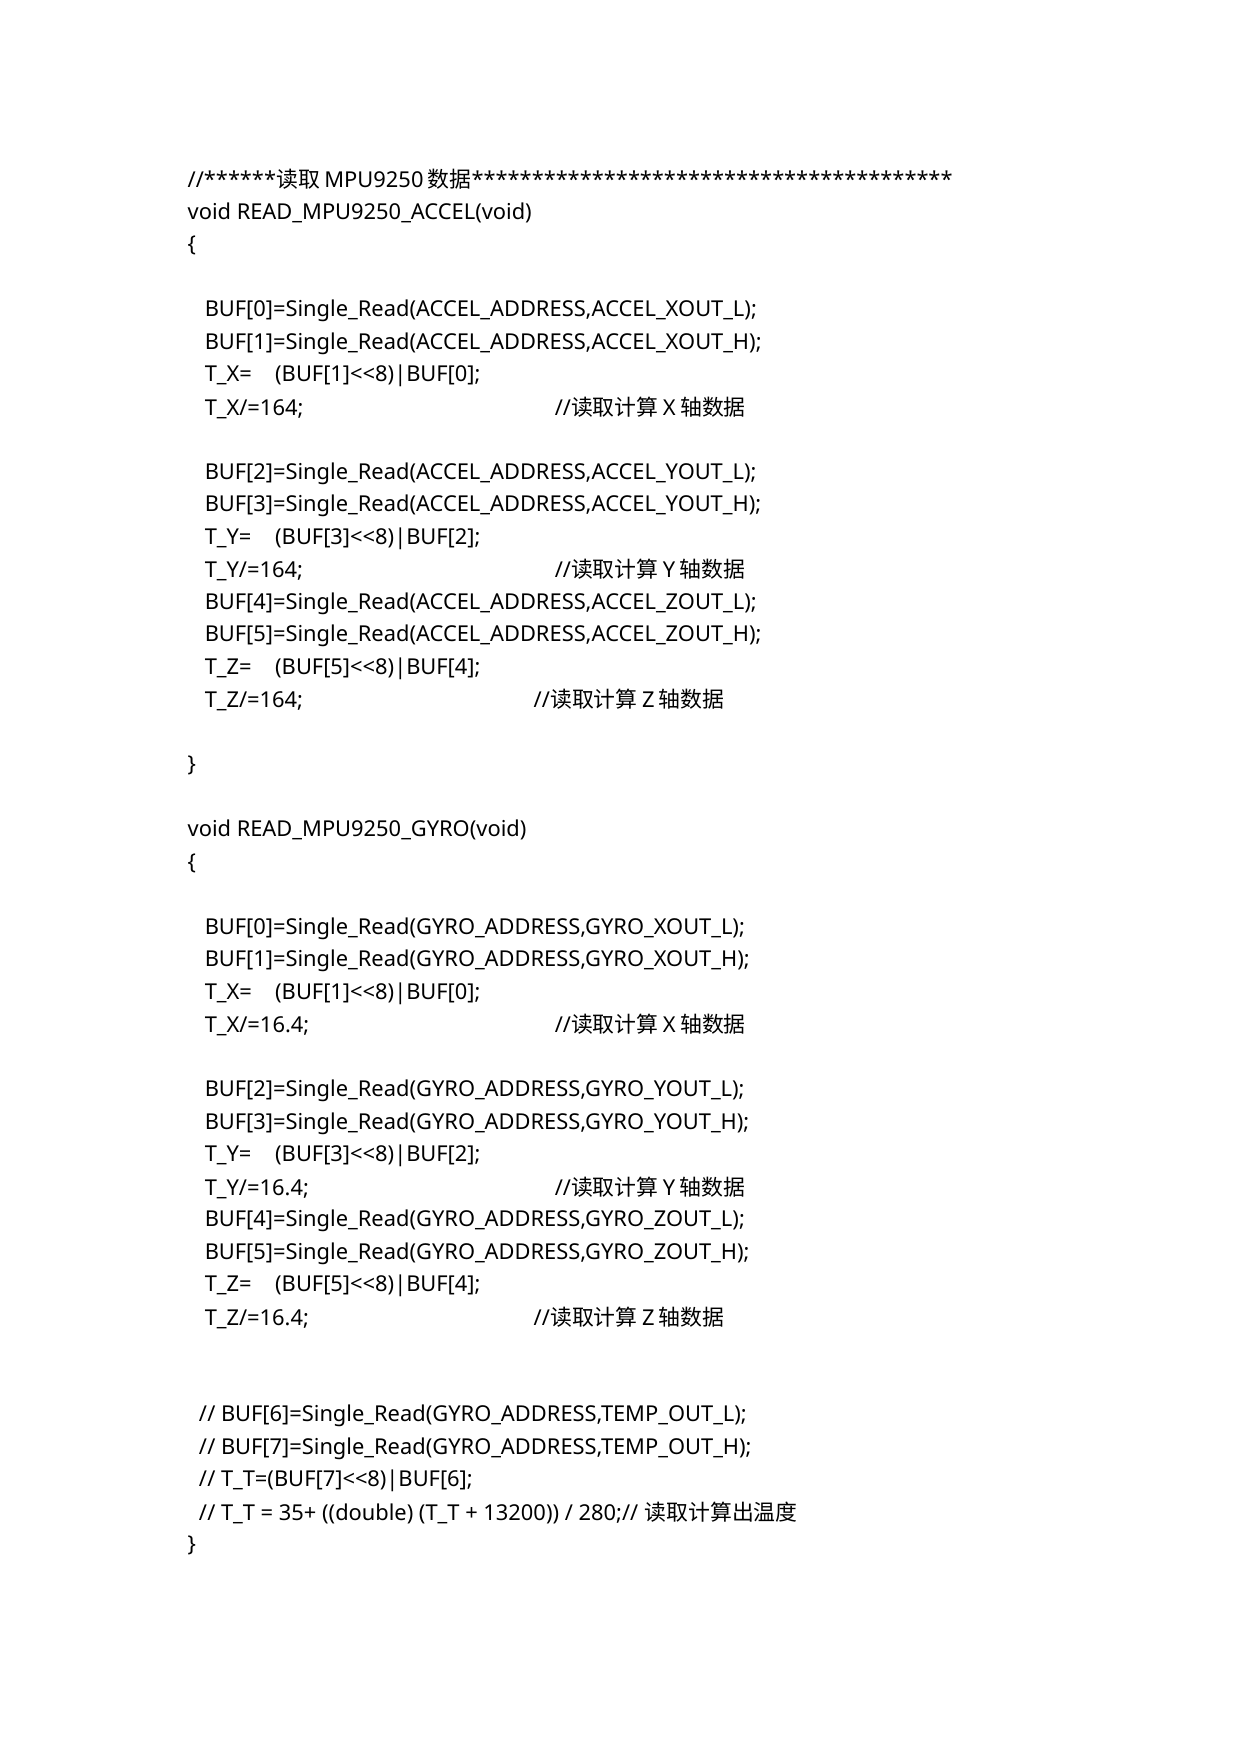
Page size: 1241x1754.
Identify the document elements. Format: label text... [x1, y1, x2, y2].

text T_Z= (BUF[5]<<8)|BUF[4]; [187, 1267, 1053, 1299]
text { [187, 844, 1053, 877]
text T_Z/=16.4; //读取计算Z轴数据 [187, 1299, 1053, 1332]
text T_X= (BUF[1]<<8)|BUF[0]; [187, 357, 1053, 389]
text void READ_MPU9250_ACCEL(void) [187, 194, 1053, 227]
text BUF[4]=Single_Read(GYRO_ADDRESS,GYRO_ZOUT_L); [187, 1202, 1053, 1234]
text T_Y/=16.4; //读取计算Y轴数据 [187, 1169, 1053, 1202]
text // T_T=(BUF[7]<<8)|BUF[6]; [187, 1462, 1053, 1494]
text BUF[4]=Single_Read(ACCEL_ADDRESS,ACCEL_ZOUT_L); [187, 584, 1053, 617]
text BUF[0]=Single_Read(GYRO_ADDRESS,GYRO_XOUT_L); [187, 909, 1053, 942]
text T_Y= (BUF[3]<<8)|BUF[2]; [187, 1137, 1053, 1169]
text T_Y= (BUF[3]<<8)|BUF[2]; [187, 519, 1053, 552]
text T_X= (BUF[1]<<8)|BUF[0]; [187, 974, 1053, 1007]
text T_X/=164; //读取计算X轴数据 [187, 389, 1053, 422]
text { [187, 227, 1053, 259]
text T_Y/=164; //读取计算Y轴数据 [187, 552, 1053, 584]
text BUF[1]=Single_Read(ACCEL_ADDRESS,ACCEL_XOUT_H); [187, 324, 1053, 357]
text } [187, 747, 1053, 779]
text void READ_MPU9250_GYRO(void) [187, 812, 1053, 844]
text BUF[0]=Single_Read(ACCEL_ADDRESS,ACCEL_XOUT_L); [187, 292, 1053, 324]
text BUF[3]=Single_Read(GYRO_ADDRESS,GYRO_YOUT_H); [187, 1104, 1053, 1137]
text T_Z= (BUF[5]<<8)|BUF[4]; [187, 649, 1053, 682]
text BUF[2]=Single_Read(ACCEL_ADDRESS,ACCEL_YOUT_L); [187, 454, 1053, 487]
text T_X/=16.4; //读取计算X轴数据 [187, 1007, 1053, 1039]
text // BUF[6]=Single_Read(GYRO_ADDRESS,TEMP_OUT_L); [187, 1397, 1053, 1429]
text BUF[3]=Single_Read(ACCEL_ADDRESS,ACCEL_YOUT_H); [187, 487, 1053, 519]
text // T_T = 35+ ((double) (T_T + 13200)) / 280;// 读取计算出温度 [187, 1494, 1053, 1527]
text //******读取MPU9250数据**************************************** [187, 162, 1053, 194]
text // BUF[7]=Single_Read(GYRO_ADDRESS,TEMP_OUT_H); [187, 1429, 1053, 1462]
text } [187, 1527, 1053, 1559]
text BUF[1]=Single_Read(GYRO_ADDRESS,GYRO_XOUT_H); [187, 942, 1053, 974]
text BUF[5]=Single_Read(ACCEL_ADDRESS,ACCEL_ZOUT_H); [187, 617, 1053, 649]
text BUF[5]=Single_Read(GYRO_ADDRESS,GYRO_ZOUT_H); [187, 1234, 1053, 1267]
text T_Z/=164; //读取计算Z轴数据 [187, 682, 1053, 714]
text BUF[2]=Single_Read(GYRO_ADDRESS,GYRO_YOUT_L); [187, 1072, 1053, 1104]
